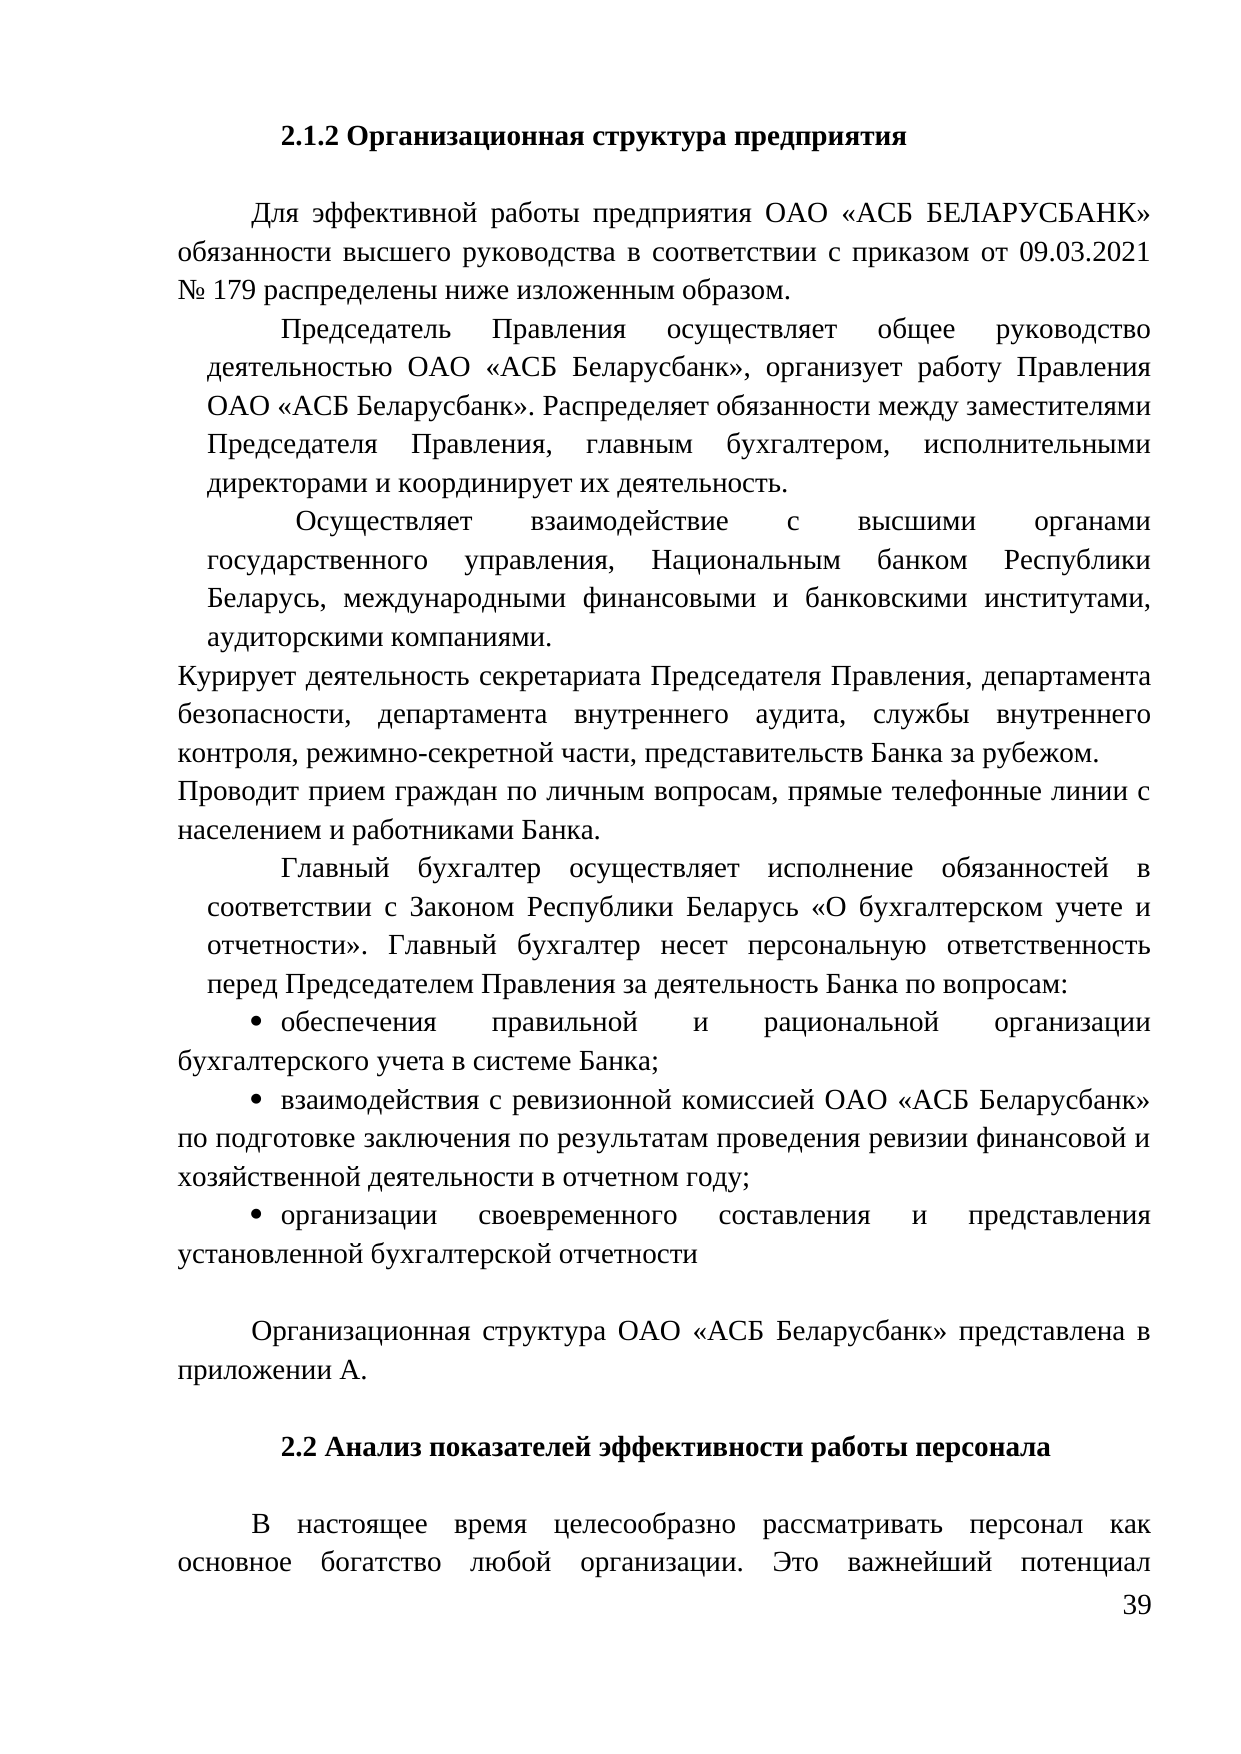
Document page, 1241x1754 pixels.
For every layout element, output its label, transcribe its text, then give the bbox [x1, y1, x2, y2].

list организации своевременного составления и представления установленной бухгалтерской отчетности [177, 1197, 1152, 1270]
list обеспечения правильной и рациональной организации бухгалтерского учета в системе Банка; [177, 1004, 1152, 1077]
text Организационная структура ОАО «АСБ Беларусбанк» представлена в приложении А. [177, 1313, 1152, 1385]
text Для эффективной работы предприятия ОАО «АСБ БЕЛАРУСБАНК» обязанности высшего руководства в соответствии с приказом от 09.03.2021 № 179 распределены ниже изложенным образом. [177, 195, 1152, 306]
text Курирует деятельность секретариата Председателя Правления, департамента безопасности, департамента внутреннего аудита, службы внутреннего контроля, режимно-секретной части, представительств Банка за рубежом. [177, 658, 1152, 768]
text Проводит прием граждан по личным вопросам, прямые телефонные линии с населением и работниками Банка. [177, 773, 1152, 845]
text Председатель Правления осуществляет общее руководство деятельностью ОАО «АСБ Беларусбанк», организует работу Правления ОАО «АСБ Беларусбанк». Распределяет обязанности между заместителями Председателя Правления, главным бухгалтером, исполнительными директорами и координирует их деятельность. [207, 311, 1152, 498]
text Осуществляет взаимодействие с высшими органами государственного управления, Национальным банком Республики Беларусь, международными финансовыми и банковскими институтами, аудиторскими компаниями. [207, 503, 1152, 653]
subtitle 2.2 Анализ показателей эффективности работы персонала [207, 1429, 1152, 1462]
list взаимодействия с ревизионной комиссией ОАО «АСБ Беларусбанк» по подготовке заключения по результатам проведения ревизии финансовой и хозяйственной деятельности в отчетном году; [177, 1082, 1152, 1192]
text Главный бухгалтер осуществляет исполнение обязанностей в соответствии с Законом Республики Беларусь «О бухгалтерском учете и отчетности». Главный бухгалтер несет персональную ответственность перед Председателем Правления за деятельность Банка по вопросам: [207, 850, 1152, 999]
subtitle 2.1.2 Организационная структура предприятия [207, 118, 1152, 152]
